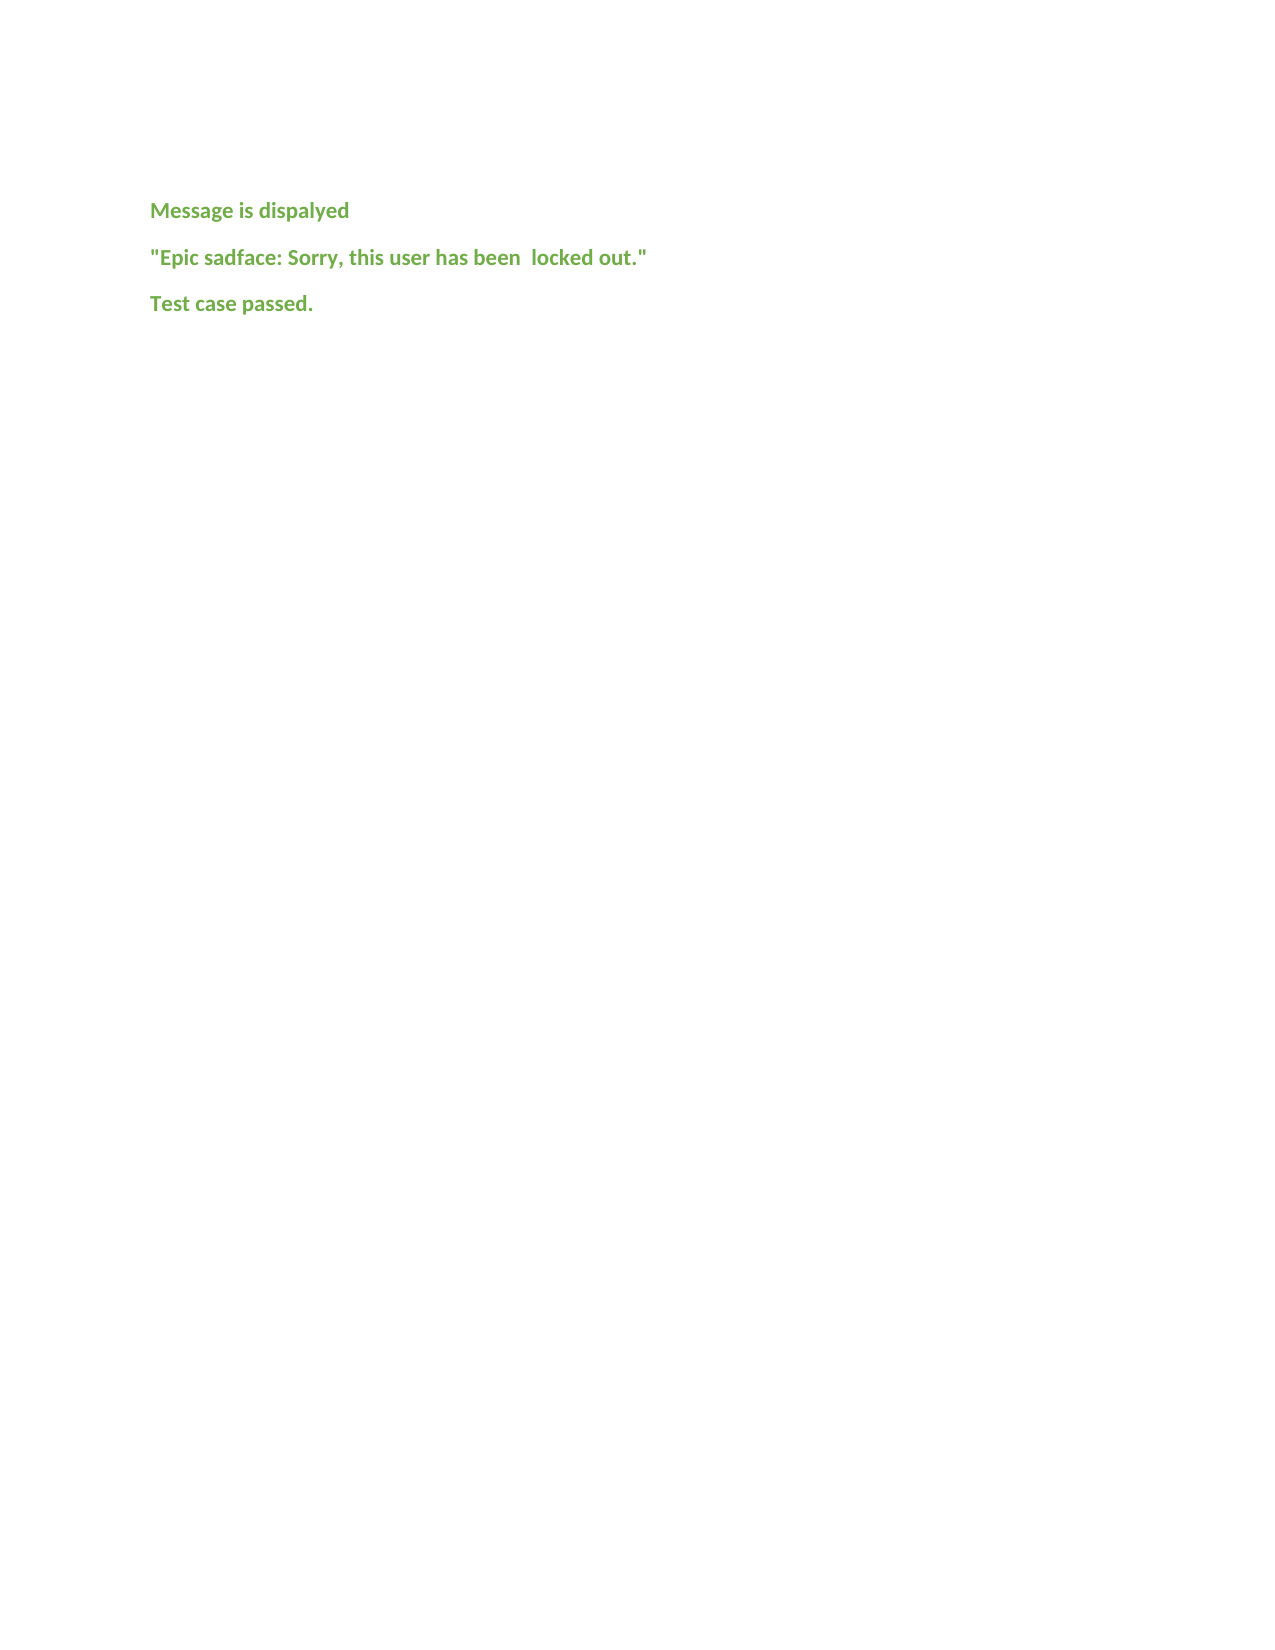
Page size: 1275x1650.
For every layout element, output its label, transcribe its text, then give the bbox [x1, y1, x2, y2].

text Message is dispalyed [150, 196, 1125, 224]
text "Epic sadface: Sorry, this user has been locked out." [150, 243, 1125, 271]
text Test case passed. [150, 289, 1125, 317]
